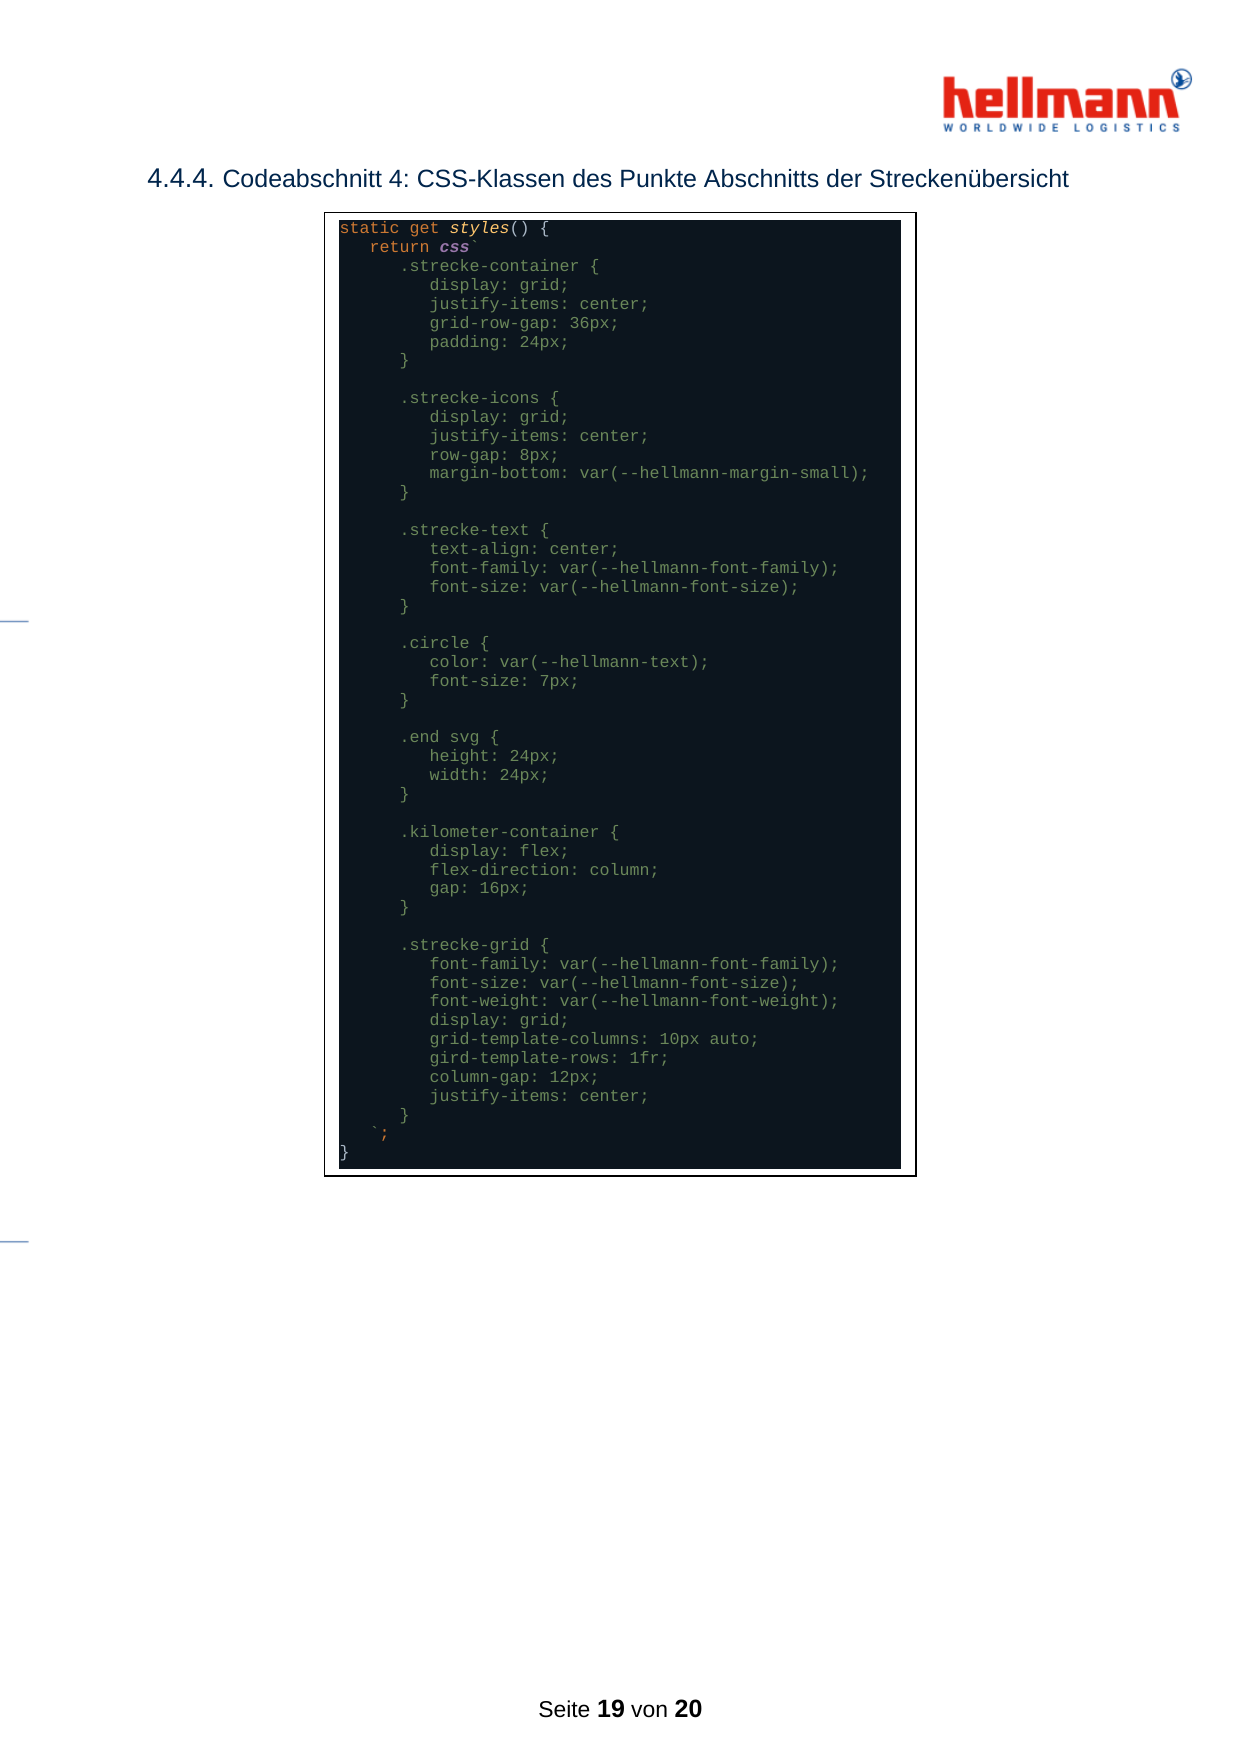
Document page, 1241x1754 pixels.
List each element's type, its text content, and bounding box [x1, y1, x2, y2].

subtitle Codeabschnitt 4: CSS-Klassen des Punkte Abschnitts der Streckenübersicht [147, 162, 1093, 194]
picture [0, 1, 1239, 1644]
